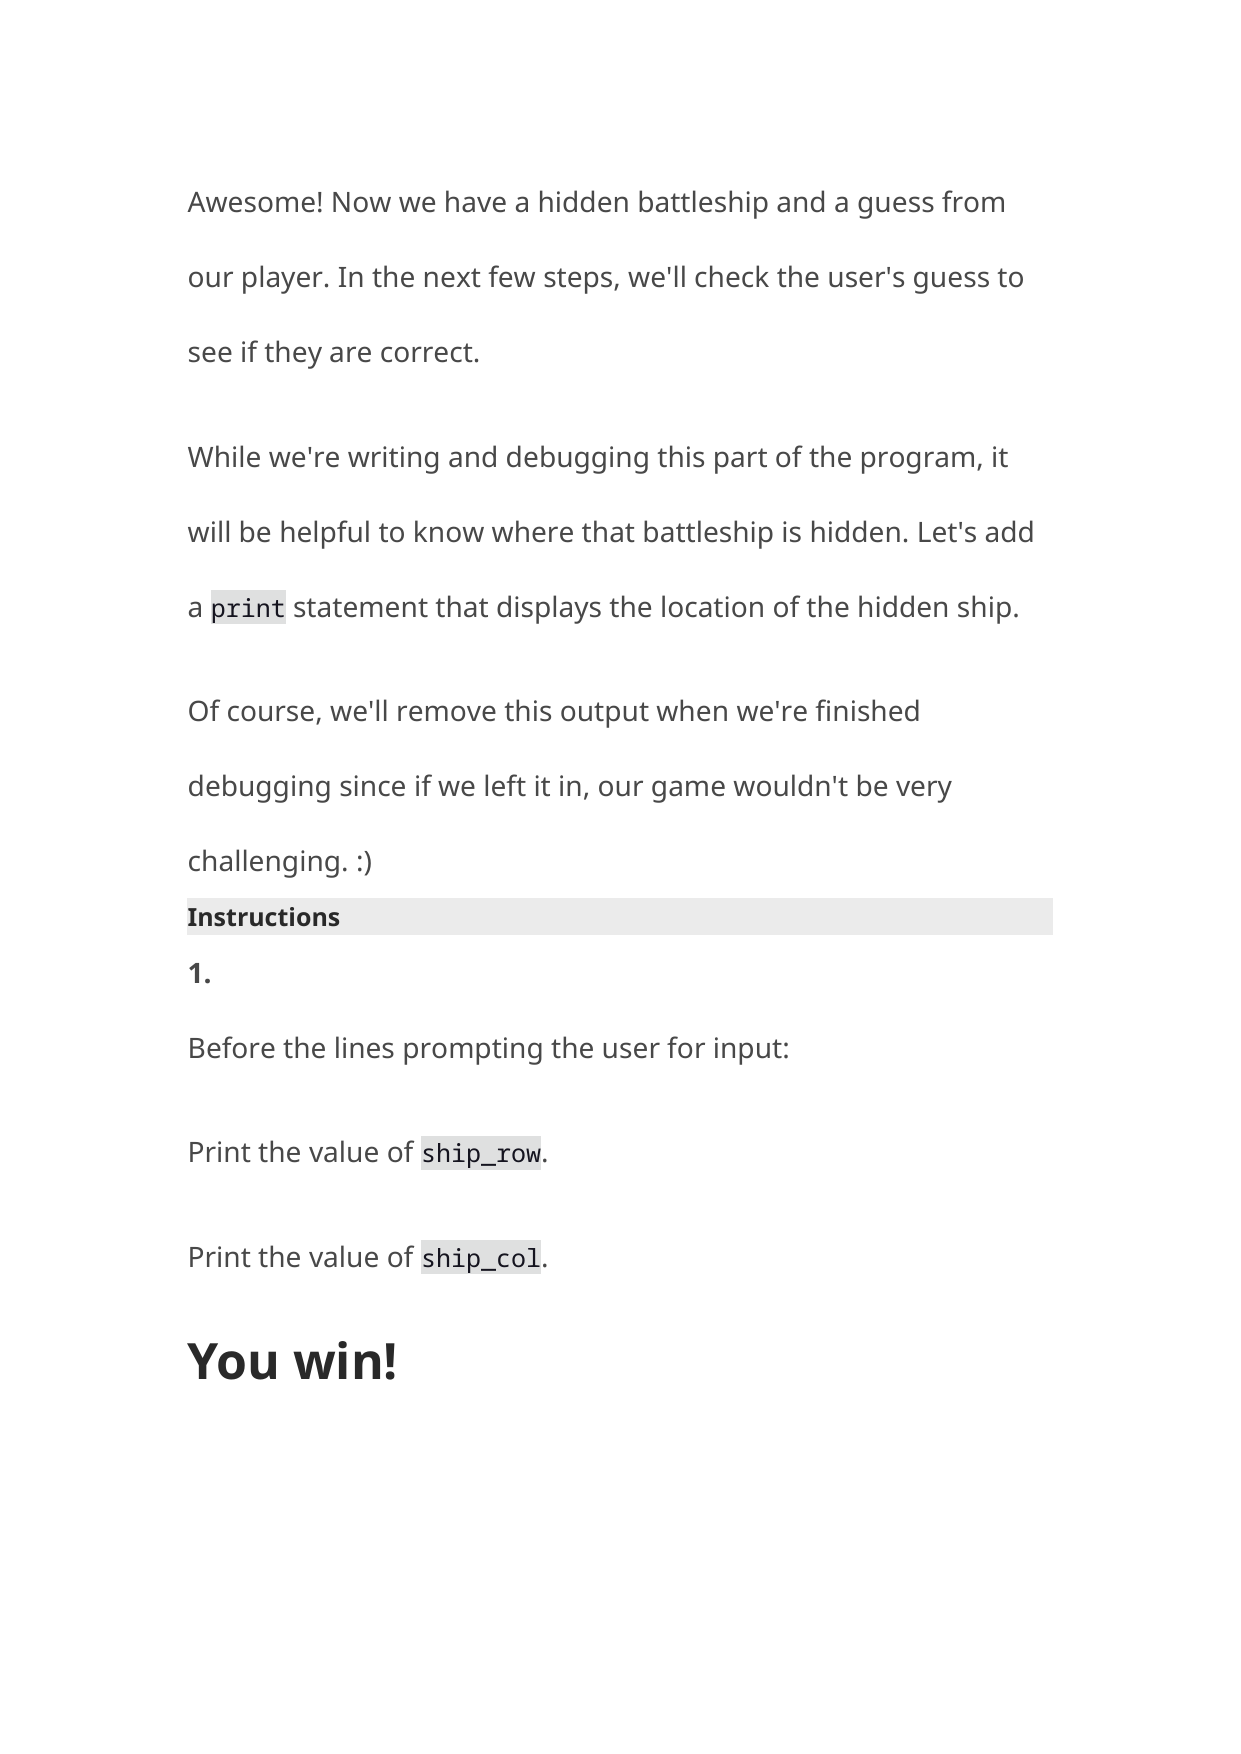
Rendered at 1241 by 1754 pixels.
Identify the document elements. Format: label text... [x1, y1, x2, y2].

text While we're writing and debugging this part of the program, it will be helpful to know where that battleship is hidden. Let's add a print statement that displays the location of the hidden ship. [187, 419, 1053, 644]
text Of course, we'll remove this output when we're finished debugging since if we left it in, our game wouldn't be very challenging. :) [187, 673, 1053, 898]
text Print the value of ship_col. [187, 1219, 1053, 1294]
text Before the lines prompting the user for input: [187, 1010, 1053, 1085]
text 1. [187, 935, 1053, 1010]
text Instructions [187, 898, 1053, 935]
subtitle You win! [187, 1323, 1053, 1398]
text Print the value of ship_row. [187, 1114, 1053, 1189]
text Awesome! Now we have a hidden battleship and a guess from our player. In the next few steps, we'll check the user's guess to see if they are correct. [187, 164, 1053, 389]
